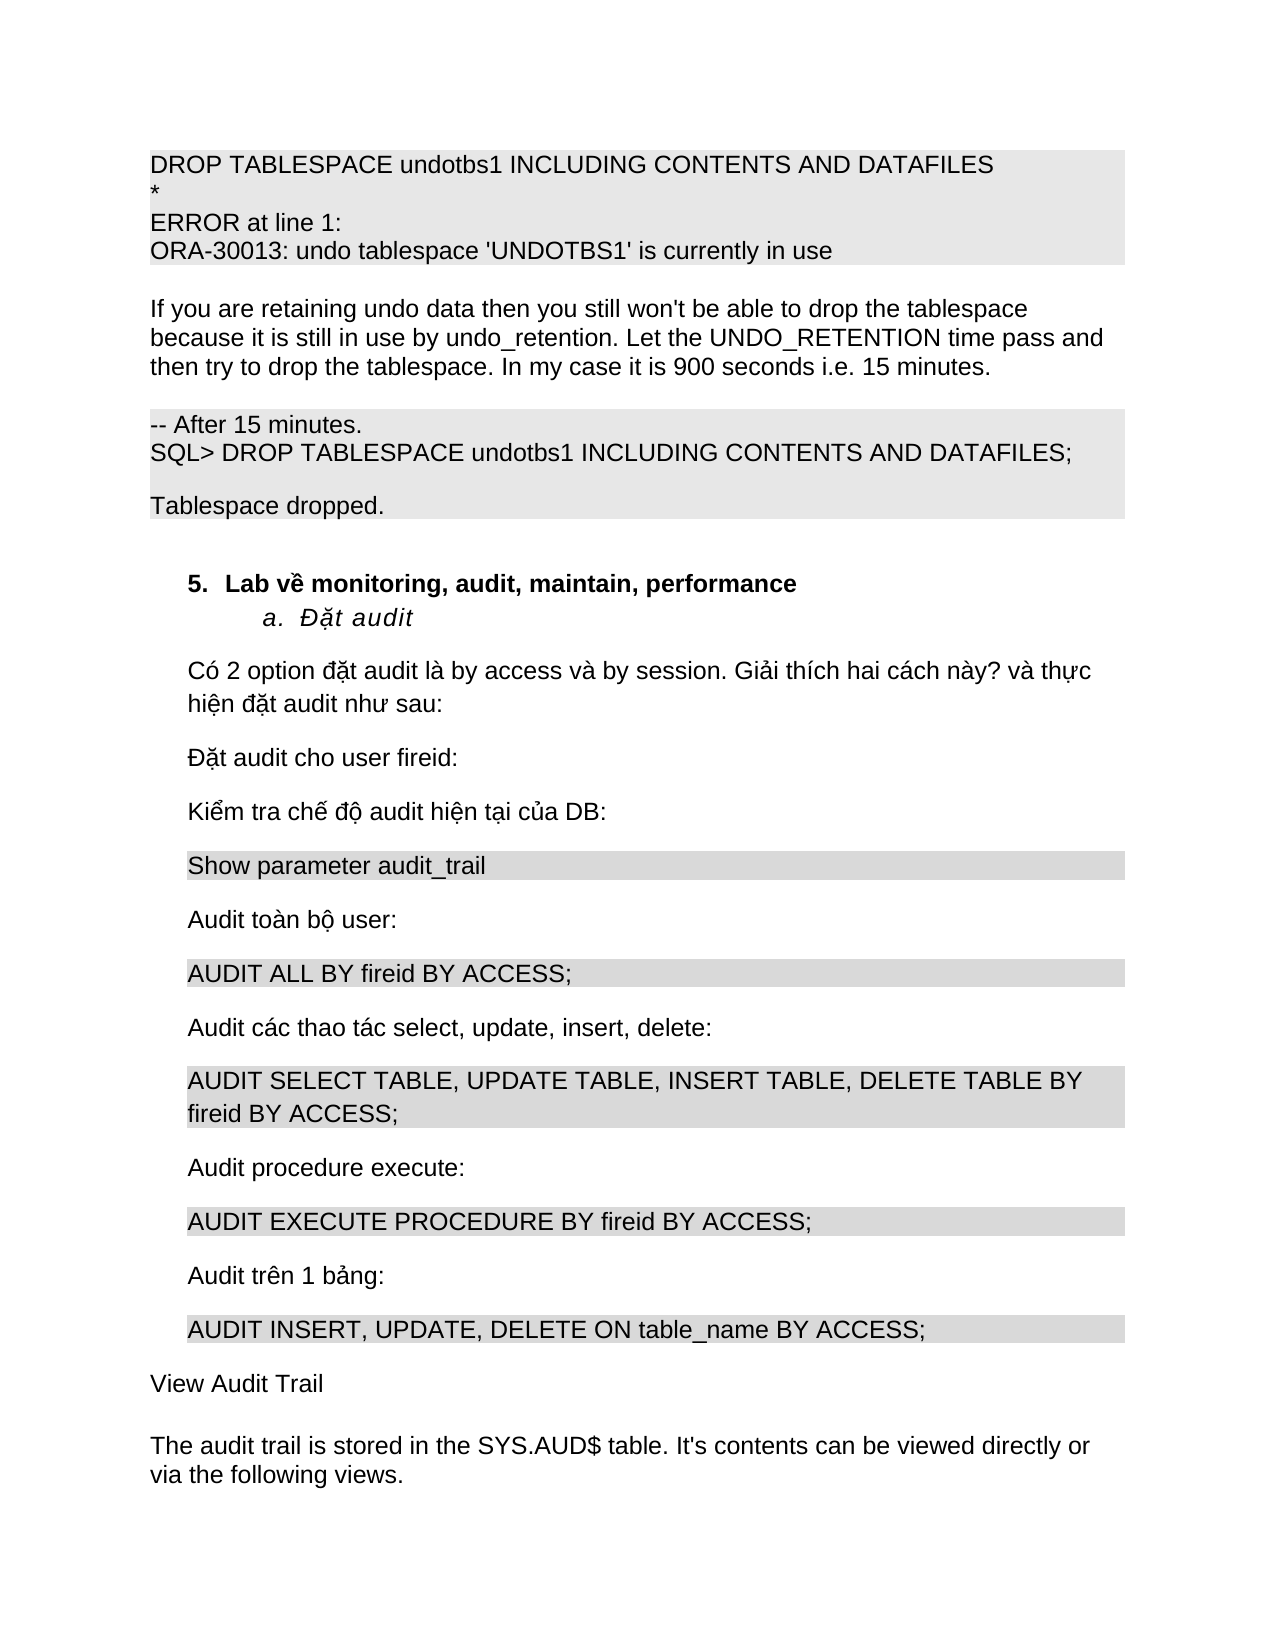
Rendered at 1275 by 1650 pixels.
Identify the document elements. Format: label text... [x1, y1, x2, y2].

text -- After 15 minutes. [150, 409, 1125, 438]
text Audit procedure execute: [187, 1153, 1125, 1182]
subtitle Đặt audit [262, 602, 1125, 631]
text Có 2 option đặt audit là by access và by session. Giải thích hai cách này? và thực hiện đặt audit như sau: [187, 656, 1125, 718]
text If you are retaining undo data then you still won't be able to drop the tablespace because it is still in use by undo_retention. Let the UNDO_RETENTION time pass and then try to drop the tablespace. In my case it is 900 seconds i.e. 15 minutes. [150, 294, 1125, 380]
text SQL> DROP TABLESPACE undotbs1 INCLUDING CONTENTS AND DATAFILES; [150, 438, 1125, 467]
text The audit trail is stored in the SYS.AUD$ table. It's contents can be viewed directly or via the following views. [150, 1431, 1125, 1488]
text AUDIT EXECUTE PROCEDURE BY fireid BY ACCESS; [187, 1207, 1125, 1236]
text Show parameter audit_trail [187, 851, 1125, 880]
text Đặt audit cho user fireid: [187, 743, 1125, 772]
text ERROR at line 1: [150, 207, 1125, 236]
text View Audit Trail [150, 1369, 1125, 1397]
text AUDIT ALL BY fireid BY ACCESS; [187, 959, 1125, 987]
text AUDIT INSERT, UPDATE, DELETE ON table_name BY ACCESS; [187, 1315, 1125, 1343]
text Kiểm tra chế độ audit hiện tại của DB: [187, 797, 1125, 826]
text DROP TABLESPACE undotbs1 INCLUDING CONTENTS AND DATAFILES [150, 150, 1125, 179]
text Tablespace dropped. [150, 491, 1125, 519]
subtitle Lab về monitoring, audit, maintain, performance [187, 569, 1125, 598]
text AUDIT SELECT TABLE, UPDATE TABLE, INSERT TABLE, DELETE TABLE BY fireid BY ACCESS; [187, 1066, 1125, 1128]
text ORA-30013: undo tablespace 'UNDOTBS1' is currently in use [150, 236, 1125, 265]
text Audit các thao tác select, update, insert, delete: [187, 1012, 1125, 1041]
text Audit toàn bộ user: [187, 905, 1125, 933]
text * [150, 179, 1125, 207]
text Audit trên 1 bảng: [187, 1261, 1125, 1290]
